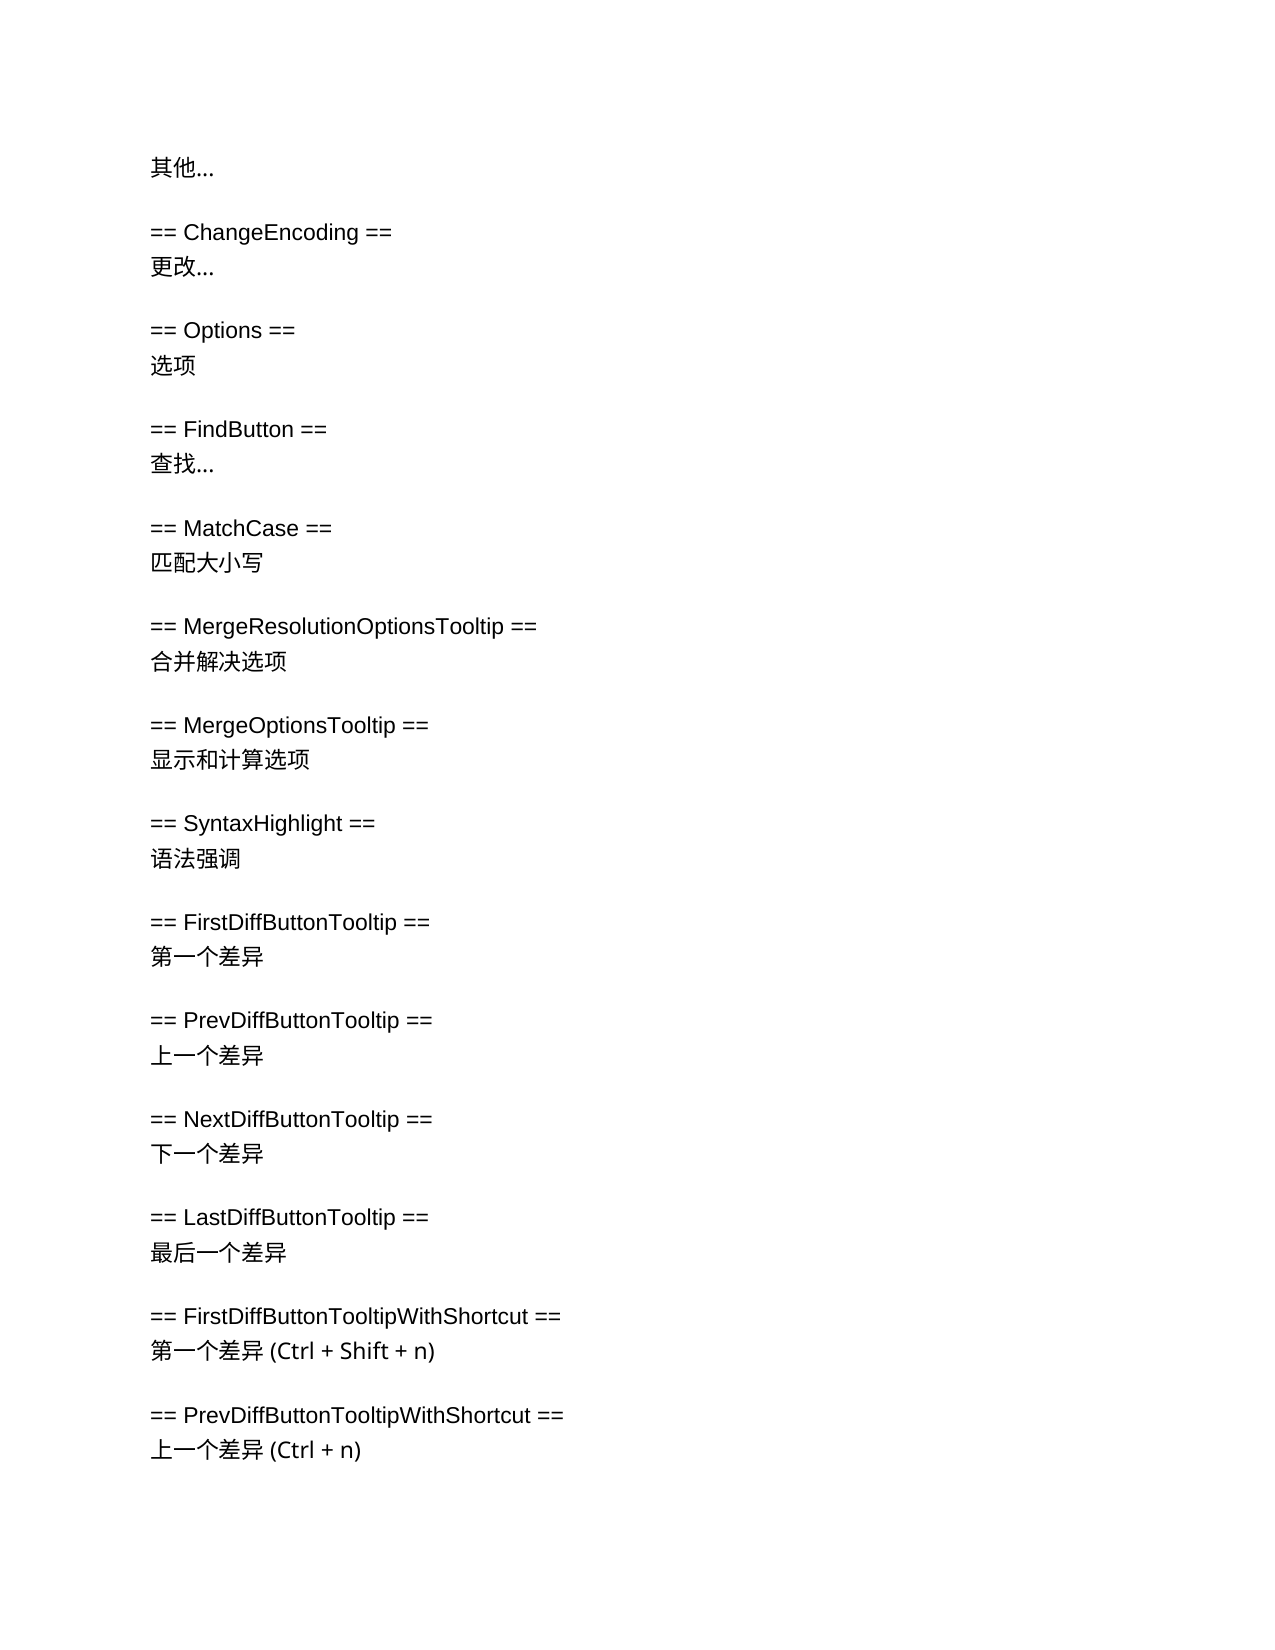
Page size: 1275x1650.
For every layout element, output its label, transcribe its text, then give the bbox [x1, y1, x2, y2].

text 第一个差异 (Ctrl + Shift + n) [150, 1333, 1125, 1366]
text 上一个差异 (Ctrl + n) [150, 1432, 1125, 1465]
text 其他... [150, 150, 1125, 183]
text == FindButton == [150, 416, 1125, 442]
text 选项 [150, 347, 1125, 381]
text == NextDiffButtonTooltip == [150, 1106, 1125, 1132]
text 匹配大小写 [150, 545, 1125, 578]
text 第一个差异 [150, 939, 1125, 972]
text == FirstDiffButtonTooltip == [150, 909, 1125, 935]
text 下一个差异 [150, 1136, 1125, 1169]
text 最后一个差异 [150, 1234, 1125, 1268]
text 语法强调 [150, 840, 1125, 874]
text == PrevDiffButtonTooltip == [150, 1007, 1125, 1034]
text == MatchCase == [150, 514, 1125, 541]
text 显示和计算选项 [150, 742, 1125, 775]
text 上一个差异 [150, 1037, 1125, 1071]
text 合并解决选项 [150, 643, 1125, 677]
text == PrevDiffButtonTooltipWithShortcut == [150, 1402, 1125, 1428]
text == MergeOptionsTooltip == [150, 712, 1125, 738]
text == Options == [150, 317, 1125, 344]
text == ChangeEncoding == [150, 218, 1125, 245]
text 更改... [150, 249, 1125, 282]
text == MergeResolutionOptionsTooltip == [150, 613, 1125, 639]
text == FirstDiffButtonTooltipWithShortcut == [150, 1303, 1125, 1329]
text == LastDiffButtonTooltip == [150, 1204, 1125, 1231]
text 查找... [150, 446, 1125, 479]
text == SyntaxHighlight == [150, 810, 1125, 837]
